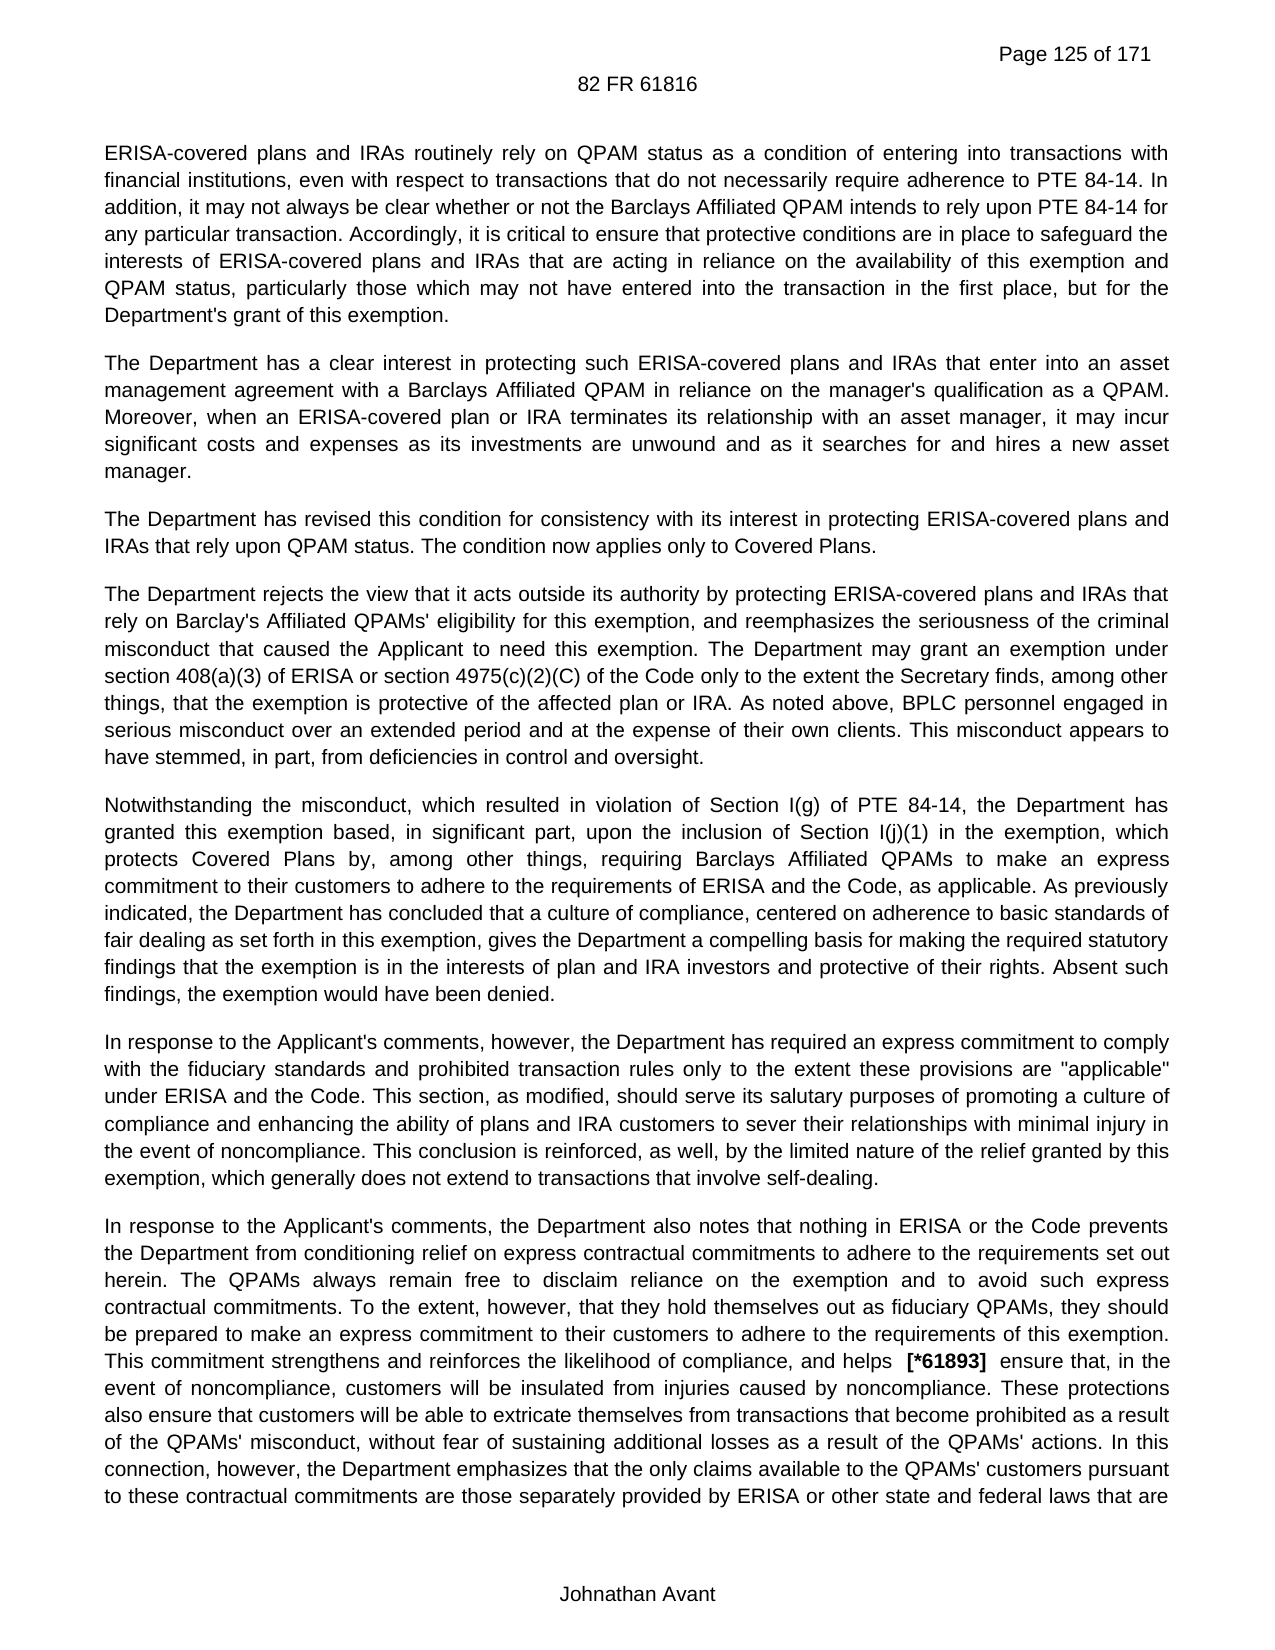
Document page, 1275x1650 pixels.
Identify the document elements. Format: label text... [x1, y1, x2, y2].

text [104, 1210, 1171, 1508]
text The Department rejects the view that it acts outside its authority by protecting ERISA-covered plans and IRAs that rely on Barclay's Affiliated QPAMs' eligibility for this exemption, and reemphasizes the seriousness of the criminal misconduct that caused the Applicant to need this exemption. The Department may grant an exemption under section 408(a)(3) of ERISA or section 4975(c)(2)(C) of the Code only to the extent the Secretary finds, among other things, that the exemption is protective of the affected plan or IRA. As noted above, BPLC personnel engaged in serious misconduct over an extended period and at the expense of their own clients. This misconduct appears to have stemmed, in part, from deficiencies in control and oversight. [104, 579, 1171, 769]
text The Department has a clear interest in protecting such ERISA-covered plans and IRAs that enter into an asset management agreement with a Barclays Affiliated QPAM in reliance on the manager's qualification as a QPAM. Moreover, when an ERISA-covered plan or IRA terminates its relationship with an asset manager, it may incur significant costs and expenses as its investments are unwound and as it searches for and hires a new asset manager. [104, 348, 1171, 483]
text In response to the Applicant's comments, however, the Department has required an express commitment to comply with the fiduciary standards and prohibited transaction rules only to the extent these provisions are "applicable" under ERISA and the Code. This section, as modified, should serve its salutary purposes of promoting a culture of compliance and enhancing the ability of plans and IRA customers to sever their relationships with minimal injury in the event of noncompliance. This conclusion is reinforced, as well, by the limited nature of the relief granted by this exemption, which generally does not extend to transactions that involve self-dealing. [104, 1027, 1171, 1189]
text The Department has revised this condition for consistency with its interest in protecting ERISA-covered plans and IRAs that rely upon QPAM status. The condition now applies only to Covered Plans. [104, 504, 1171, 558]
text Notwithstanding the misconduct, which resulted in violation of Section I(g) of PTE 84-14, the Department has granted this exemption based, in significant part, upon the inclusion of Section I(j)(1) in the exemption, which protects Covered Plans by, among other things, requiring Barclays Affiliated QPAMs to make an express commitment to their customers to adhere to the requirements of ERISA and the Code, as applicable. As previously indicated, the Department has concluded that a culture of compliance, centered on adherence to basic standards of fair dealing as set forth in this exemption, gives the Department a compelling basis for making the required statutory findings that the exemption is in the interests of plan and IRA investors and protective of their rights. Absent such findings, the exemption would have been denied. [104, 789, 1171, 1006]
text ERISA-covered plans and IRAs routinely rely on QPAM status as a condition of entering into transactions with financial institutions, even with respect to transactions that do not necessarily require adherence to PTE 84-14. In addition, it may not always be clear whether or not the Barclays Affiliated QPAM intends to rely upon PTE 84-14 for any particular transaction. Accordingly, it is critical to ensure that protective conditions are in place to safeguard the interests of ERISA-covered plans and IRAs that are acting in reliance on the availability of this exemption and QPAM status, particularly those which may not have entered into the transaction in the first place, but for the Department's grant of this exemption. [104, 137, 1171, 327]
